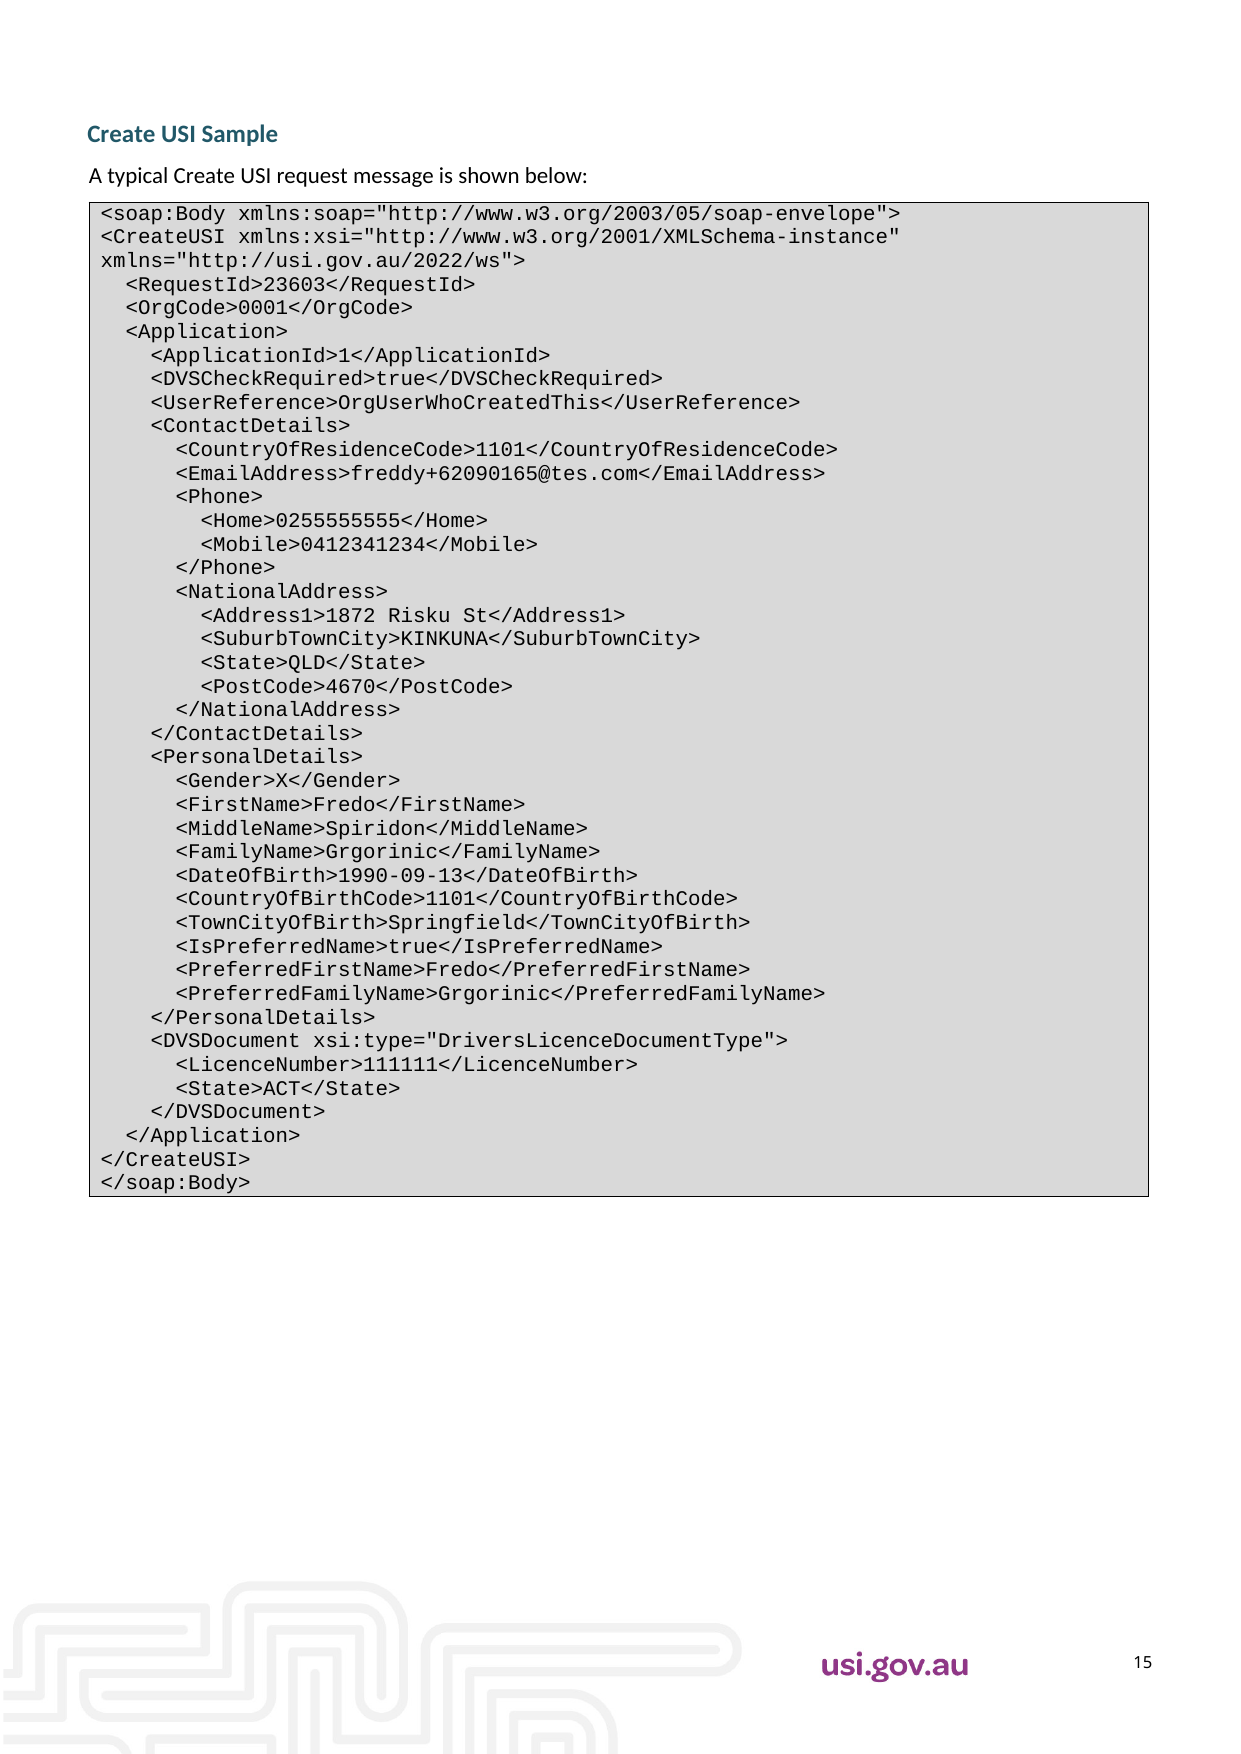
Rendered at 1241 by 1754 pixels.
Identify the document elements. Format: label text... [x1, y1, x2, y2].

text A typical Create USI request message is shown below: [89, 161, 1152, 189]
table_header <soap:Body xmlns:soap="http://www.w3.org/2003/05/soap-envelope"> <CreateUSI xmlns:xsi="http://www.w3.org/2001/XMLSchema-instance" xmlns="http://usi.gov.au/2022/ws"> <RequestId>23603</RequestId> <OrgCode>0001</OrgCode> <Application> <ApplicationId>1</ApplicationId> <DVSCheckRequired>true</DVSCheckRequired> <UserReference>OrgUserWhoCreatedThis</UserReference> <ContactDetails> <CountryOfResidenceCode>1101</CountryOfResidenceCode> <EmailAddress>freddy+62090165@tes.com</EmailAddress> <Phone> <Home>0255555555</Home> <Mobile>0412341234</Mobile> </Phone> <NationalAddress> <Address1>1872 Risku St</Address1> <SuburbTownCity>KINKUNA</SuburbTownCity> <State>QLD</State> <PostCode>4670</PostCode> </NationalAddress> </ContactDetails> <PersonalDetails> <Gender>X</Gender> <FirstName>Fredo</FirstName> <MiddleName>Spiridon</MiddleName> <FamilyName>Grgorinic</FamilyName> <DateOfBirth>1990-09-13</DateOfBirth> <CountryOfBirthCode>1101</CountryOfBirthCode> <TownCityOfBirth>Springfield</TownCityOfBirth> <IsPreferredName>true</IsPreferredName> <PreferredFirstName>Fredo</PreferredFirstName> <PreferredFamilyName>Grgorinic</PreferredFamilyName> </PersonalDetails> <DVSDocument xsi:type="DriversLicenceDocumentType"> <LicenceNumber>111111</LicenceNumber> <State>ACT</State> </DVSDocument> </Application> </CreateUSI> </soap:Body> [90, 203, 1148, 1196]
picture [3, 1579, 1237, 1754]
list Create USI Sample [87, 118, 1152, 149]
